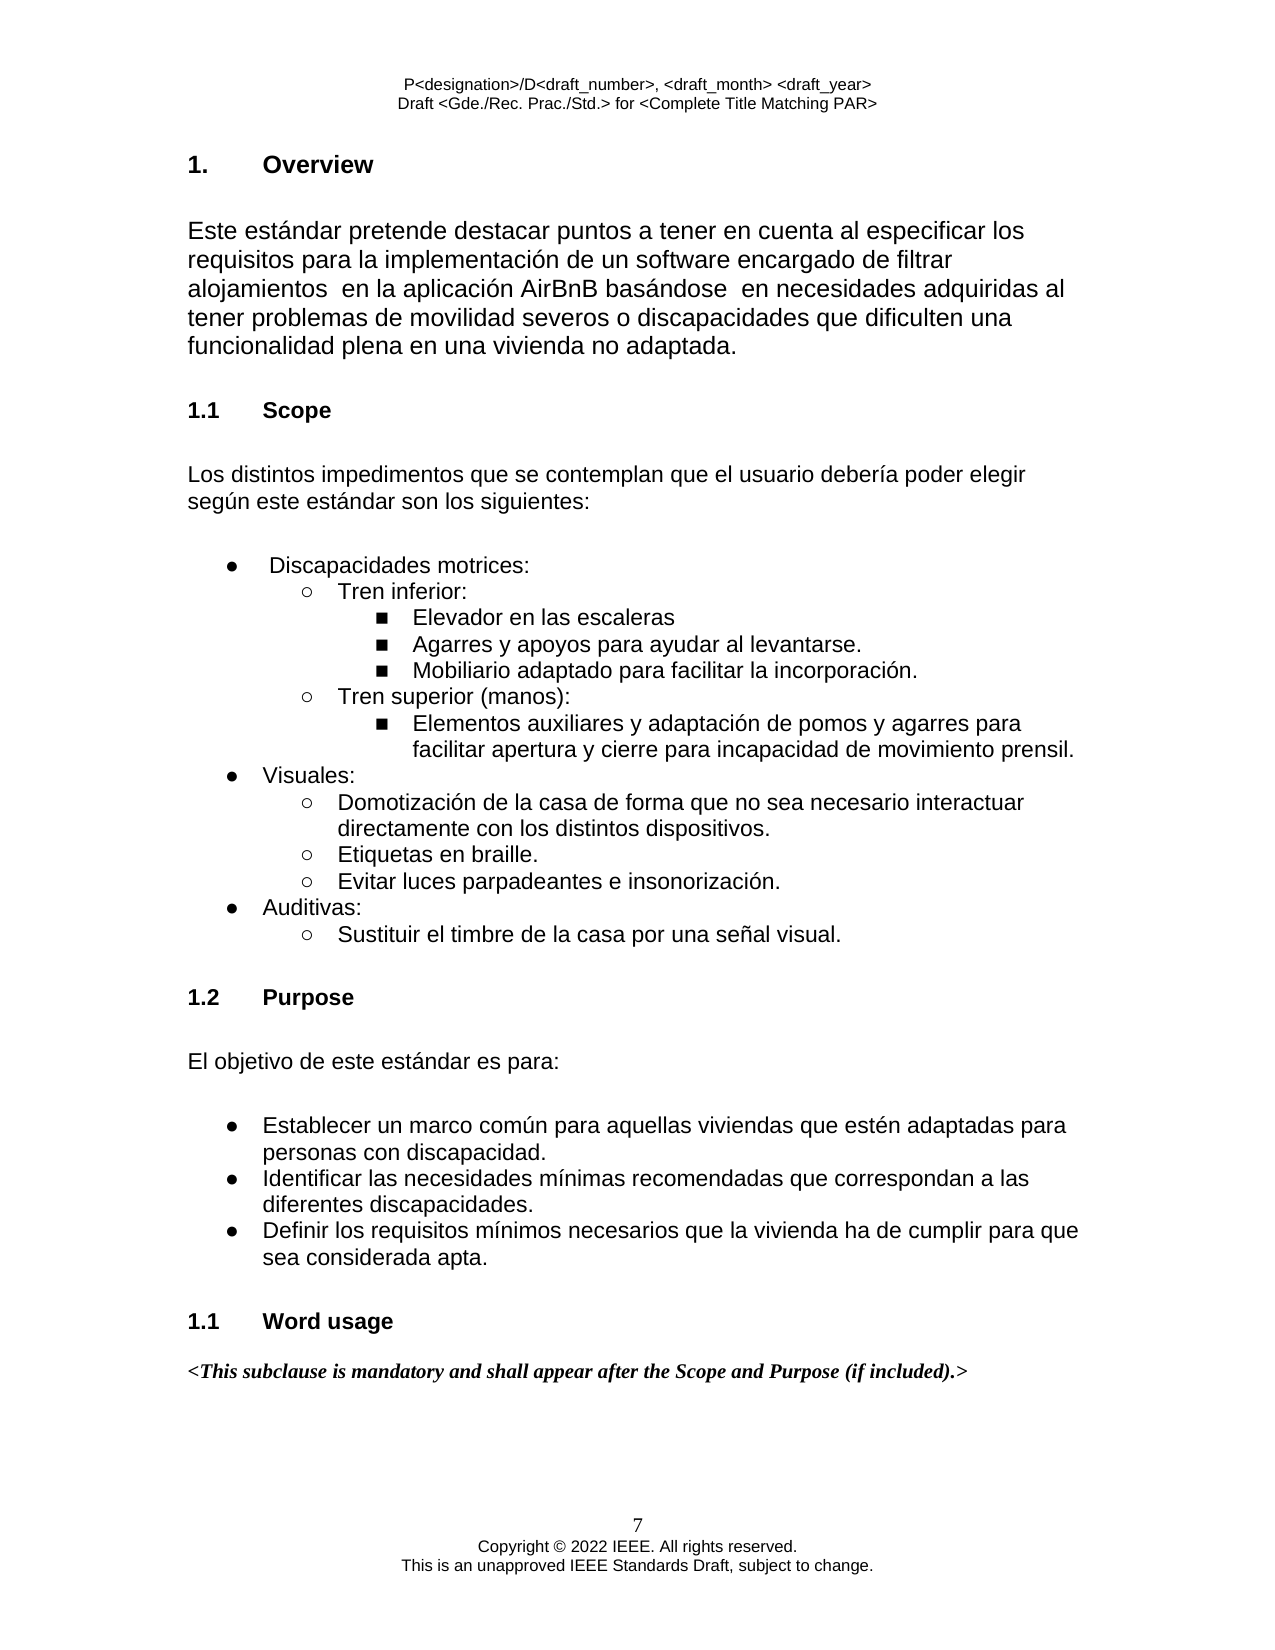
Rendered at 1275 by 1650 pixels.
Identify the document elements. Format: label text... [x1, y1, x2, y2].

list Scope [187, 397, 1087, 424]
list Elevador en las escaleras [375, 604, 1087, 631]
list Discapacidades motrices: [225, 552, 1087, 578]
list Tren superior (manos): [300, 683, 1087, 710]
text Este estándar pretende destacar puntos a tener en cuenta al especificar los requisitos para la implementación de un software encargado de filtrar alojamientos en la aplicación AirBnB basándose en necesidades adquiridas al tener problemas de movilidad severos o discapacidades que dificulten una funcionalidad plena en una vivienda no adaptada. [187, 216, 1087, 360]
text <This subclause is mandatory and shall appear after the Scope and Purpose (if included).> [187, 1359, 1087, 1383]
list Word usage [187, 1308, 1087, 1334]
list Definir los requisitos mínimos necesarios que la vivienda ha de cumplir para que sea considerada apta. [225, 1217, 1087, 1270]
list Auditivas: [225, 894, 1087, 921]
list Visuales: [225, 762, 1087, 789]
list Establecer un marco común para aquellas viviendas que estén adaptadas para personas con discapacidad. [225, 1112, 1087, 1165]
list Mobiliario adaptado para facilitar la incorporación. [375, 657, 1087, 683]
list Etiquetas en braille. [300, 841, 1087, 868]
text Los distintos impedimentos que se contemplan que el usuario debería poder elegir según este estándar son los siguientes: [187, 461, 1087, 514]
list Purpose [187, 984, 1087, 1011]
list Agarres y apoyos para ayudar al levantarse. [375, 631, 1087, 657]
list Identificar las necesidades mínimas recomendadas que correspondan a las diferentes discapacidades. [225, 1165, 1087, 1217]
list Domotización de la casa de forma que no sea necesario interactuar directamente con los distintos dispositivos. [300, 789, 1087, 841]
list Elementos auxiliares y adaptación de pomos y agarres para facilitar apertura y cierre para incapacidad de movimiento prensil. [375, 710, 1087, 762]
list Overview [187, 150, 1087, 179]
list Evitar luces parpadeantes e insonorización. [300, 868, 1087, 894]
list Sustituir el timbre de la casa por una señal visual. [300, 921, 1087, 947]
list Tren inferior: [300, 578, 1087, 604]
text El objetivo de este estándar es para: [187, 1048, 1087, 1074]
